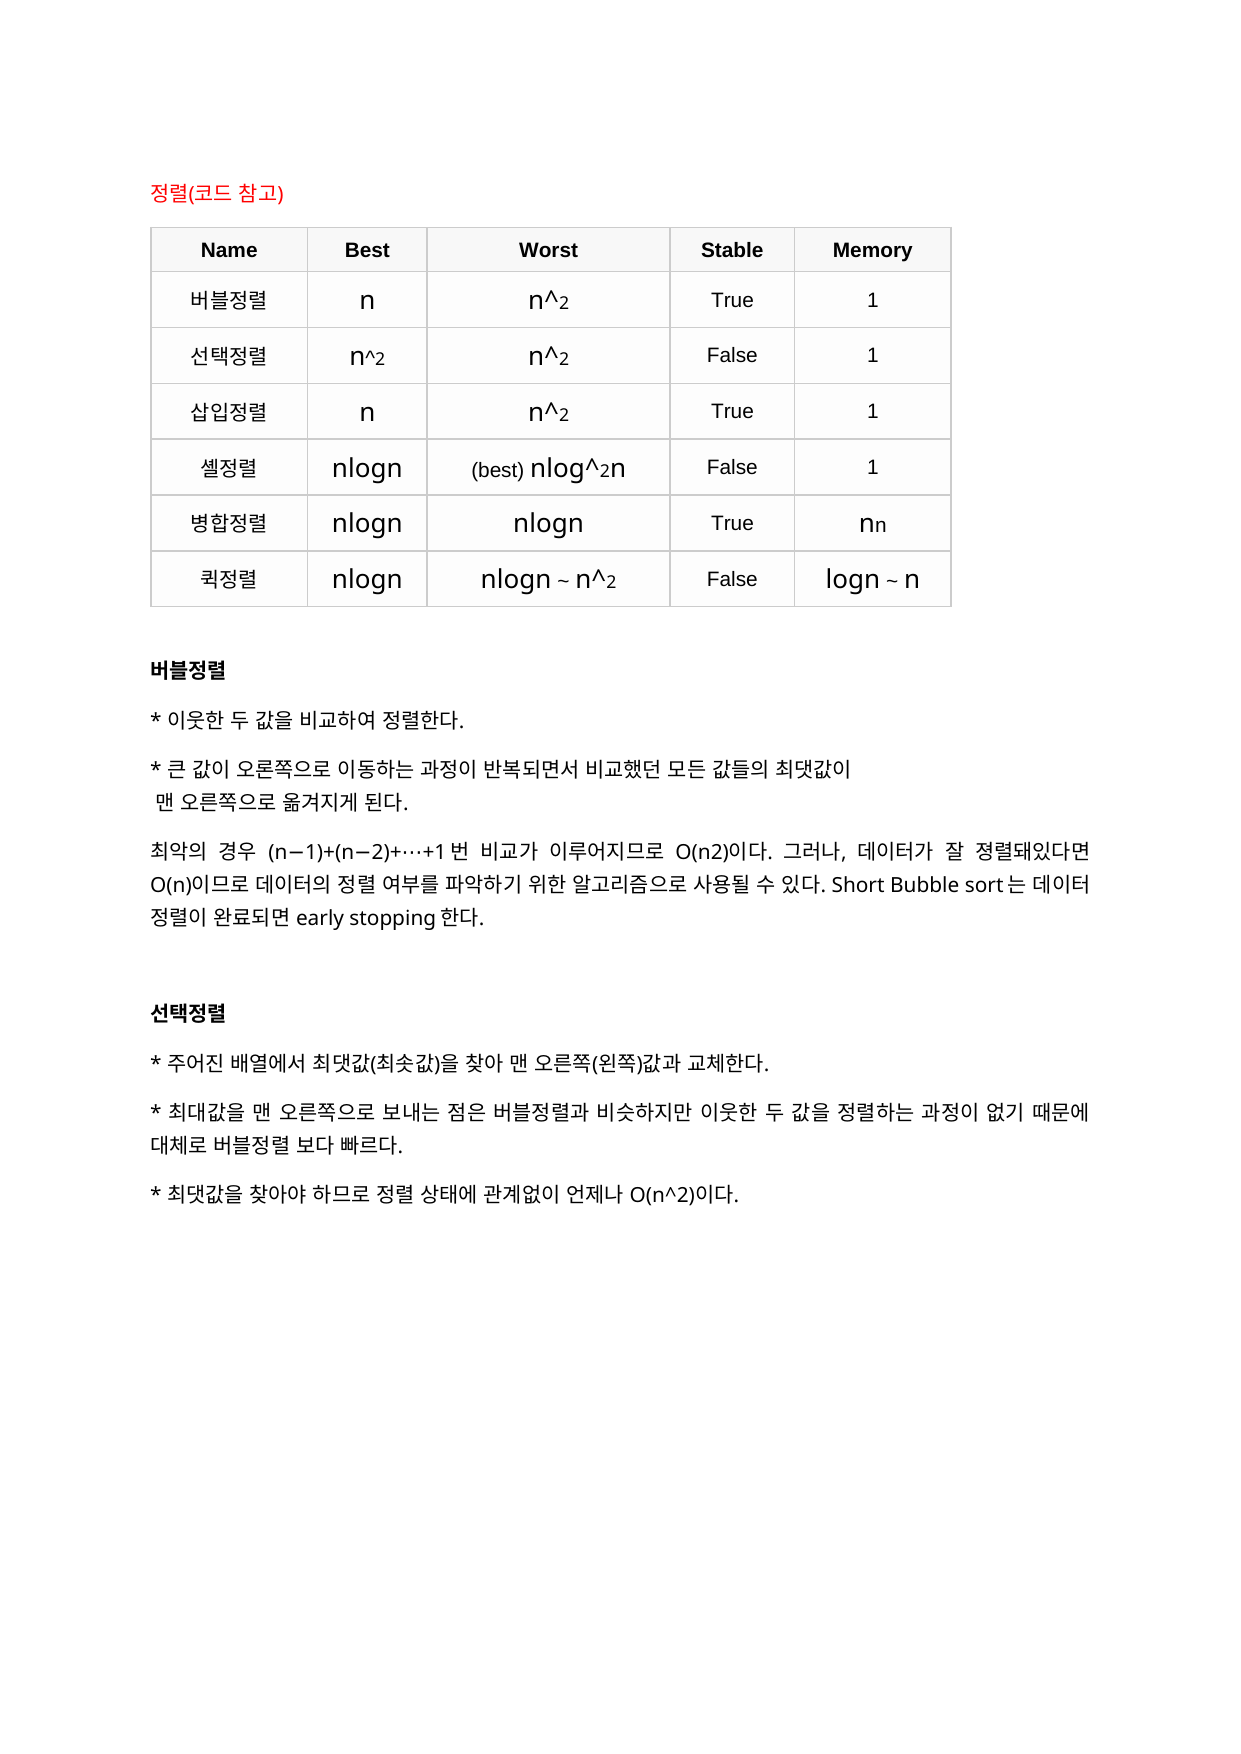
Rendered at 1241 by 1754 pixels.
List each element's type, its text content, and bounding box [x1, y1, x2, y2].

table_cell False [671, 328, 794, 382]
text * 주어진 배열에서 최댓값(최솟값)을 찾아 맨 오른쪽(왼쪽)값과 교체한다. [150, 1047, 1090, 1077]
text * 큰 값이 오론쪽으로 이동하는 과정이 반복되면서 비교했던 모든 값들의 최댓값이 맨 오른쪽으로 옮겨지게 된다. [150, 753, 1090, 816]
table_cell True [671, 272, 794, 327]
table_cell 1 [795, 440, 950, 494]
table_cell 퀵정렬 [152, 552, 307, 606]
table_cell 1 [795, 384, 950, 438]
table_cell n^2 [308, 328, 426, 382]
table_cell n [308, 272, 426, 327]
table_cell True [671, 384, 794, 438]
table_cell nlogn ~ n^2 [428, 552, 669, 606]
table_cell False [671, 552, 794, 606]
table_header Best [308, 228, 426, 271]
table_cell 셸정렬 [152, 440, 307, 494]
table_header Worst [428, 228, 669, 271]
table_header Name [152, 228, 307, 271]
table_cell n^2 [428, 328, 669, 382]
table_cell nlogn [428, 496, 669, 550]
table_cell nlogn [308, 496, 426, 550]
table_cell 버블정렬 [152, 272, 307, 327]
table_cell logn ~ n [795, 552, 950, 606]
table_cell (best) nlog^2n [428, 440, 669, 494]
text 선택정렬 [150, 997, 1090, 1028]
table_cell nn [795, 496, 950, 550]
text 정렬(코드 참고) [150, 177, 1090, 207]
table_cell n [308, 384, 426, 438]
table_cell nlogn [308, 552, 426, 606]
table_cell nlogn [308, 440, 426, 494]
table_cell n^2 [428, 384, 669, 438]
table_cell 1 [795, 272, 950, 327]
table_cell 삽입정렬 [152, 384, 307, 438]
table_header Stable [671, 228, 794, 271]
text * 이웃한 두 값을 비교하여 정렬한다. [150, 704, 1090, 734]
text 최악의 경우 (n−1)+(n−2)+⋯+1번 비교가 이루어지므로 O(n2)이다. 그러나, 데이터가 잘 졍렬돼있다면 O(n)이므로 데이터의 정렬 여부를 파악하기 위한 알고리즘으로 사용될 수 있다. Short Bubble sort는 데이터 정렬이 완료되면 early stopping한다. [150, 835, 1090, 931]
table_cell False [671, 440, 794, 494]
text * 최대값을 맨 오른쪽으로 보내는 점은 버블정렬과 비슷하지만 이웃한 두 값을 정렬하는 과정이 없기 때문에 대체로 버블정렬 보다 빠르다. [150, 1096, 1090, 1159]
table_cell n^2 [428, 272, 669, 327]
table_header Memory [795, 228, 950, 271]
text 버블정렬 [150, 655, 1090, 685]
table_cell 선택정렬 [152, 328, 307, 382]
table_cell True [671, 496, 794, 550]
text * 최댓값을 찾아야 하므로 정렬 상태에 관계없이 언제나 O(n^2)이다. [150, 1178, 1090, 1208]
table_cell 1 [795, 328, 950, 382]
table_cell 병합정렬 [152, 496, 307, 550]
